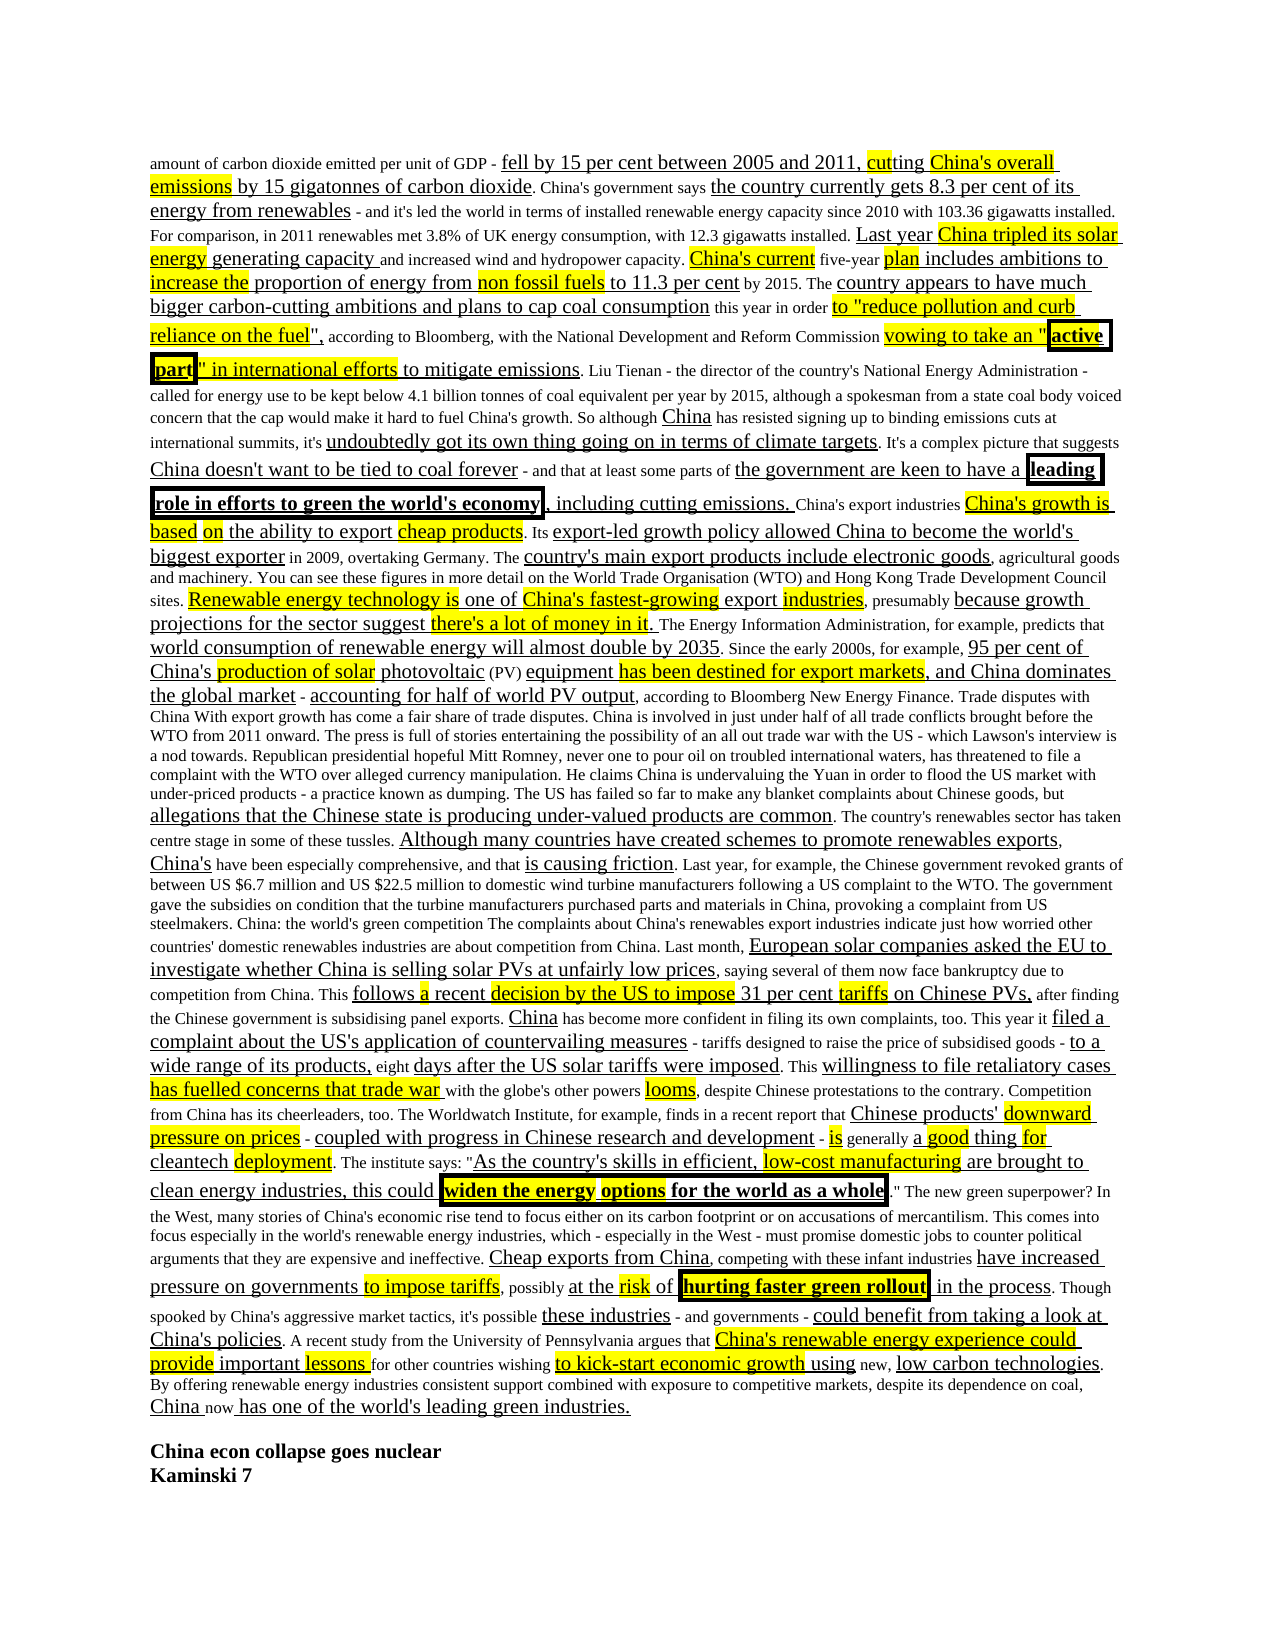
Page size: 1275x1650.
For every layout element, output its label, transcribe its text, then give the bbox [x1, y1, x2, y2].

subtitle China econ collapse goes nuclear [150, 1439, 1125, 1463]
text Kaminski 7 [150, 1463, 1125, 1487]
